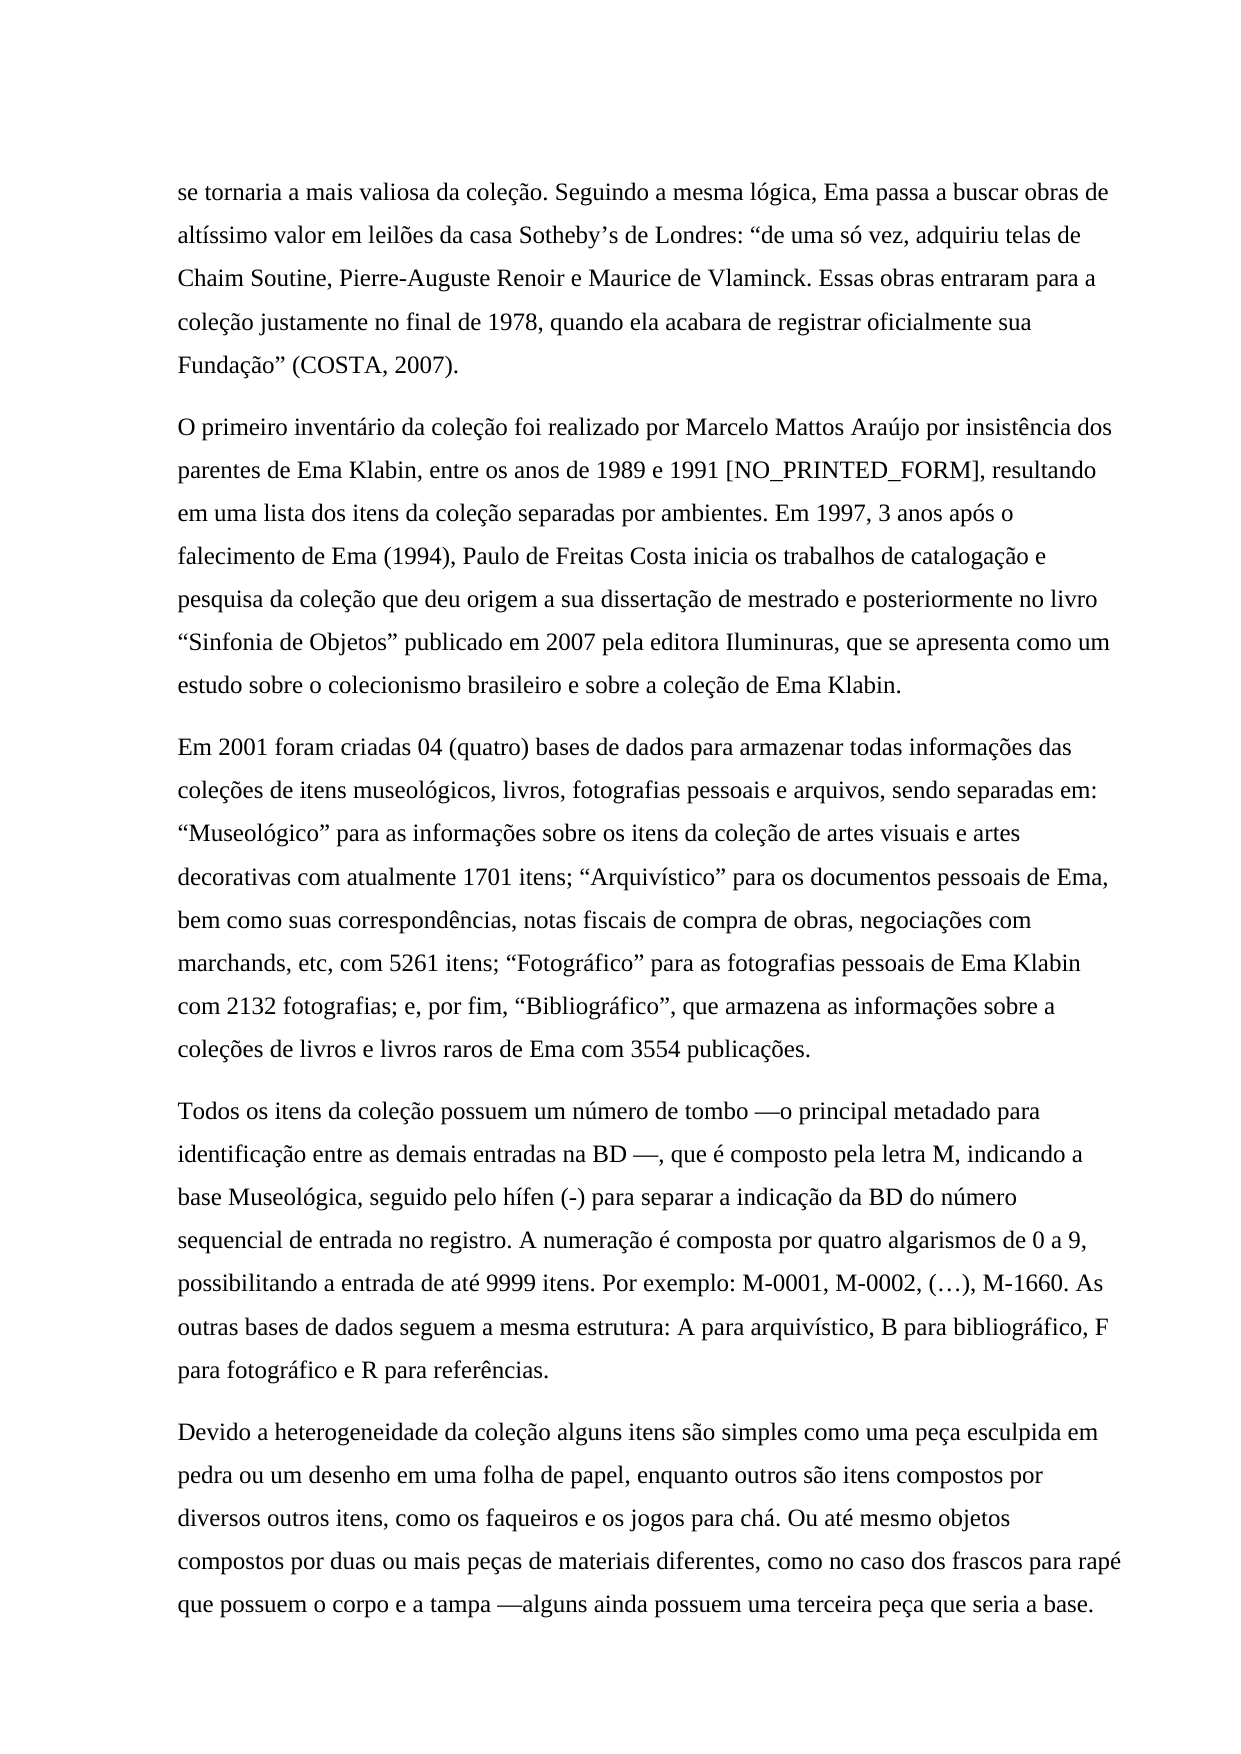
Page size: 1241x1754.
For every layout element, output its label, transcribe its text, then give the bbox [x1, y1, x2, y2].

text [177, 177, 1122, 378]
text O primeiro inventário da coleção foi realizado por Marcelo Mattos Araújo por insistência dos parentes de Ema Klabin, entre os anos de 1989 e 1991 [NO_PRINTED_FORM], resultando em uma lista dos itens da coleção separadas por ambientes. Em 1997, 3 anos após o falecimento de Ema (1994), Paulo de Freitas Costa inicia os trabalhos de catalogação e pesquisa da coleção que deu origem a sua dissertação de mestrado e posteriormente no livro “Sinfonia de Objetos” publicado em 2007 pela editora Iluminuras, que se apresenta como um estudo sobre o colecionismo brasileiro e sobre a coleção de Ema Klabin. [177, 412, 1122, 699]
text Todos os itens da coleção possuem um número de tombo —o principal metadado para identificação entre as demais entradas na BD —, que é composto pela letra M, indicando a base Museológica, seguido pelo hífen (-) para separar a indicação da BD do número sequencial de entrada no registro. A numeração é composta por quatro algarismos de 0 a 9, possibilitando a entrada de até 9999 itens. Por exemplo: M-0001, M-0002, (…), M-1660. As outras bases de dados seguem a mesma estrutura: A para arquivístico, B para bibliográfico, F para fotográfico e R para referências. [177, 1096, 1122, 1383]
text Em 2001 foram criadas 04 (quatro) bases de dados para armazenar todas informações das coleções de itens museológicos, livros, fotografias pessoais e arquivos, sendo separadas em: “Museológico” para as informações sobre os itens da coleção de artes visuais e artes decorativas com atualmente 1701 itens; “Arquivístico” para os documentos pessoais de Ema, bem como suas correspondências, notas fiscais de compra de obras, negociações com marchands, etc, com 5261 itens; “Fotográfico” para as fotografias pessoais de Ema Klabin com 2132 fotografias; e, por fim, “Bibliográfico”, que armazena as informações sobre a coleções de livros e livros raros de Ema com 3554 publicações. [177, 732, 1122, 1063]
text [177, 1417, 1122, 1618]
